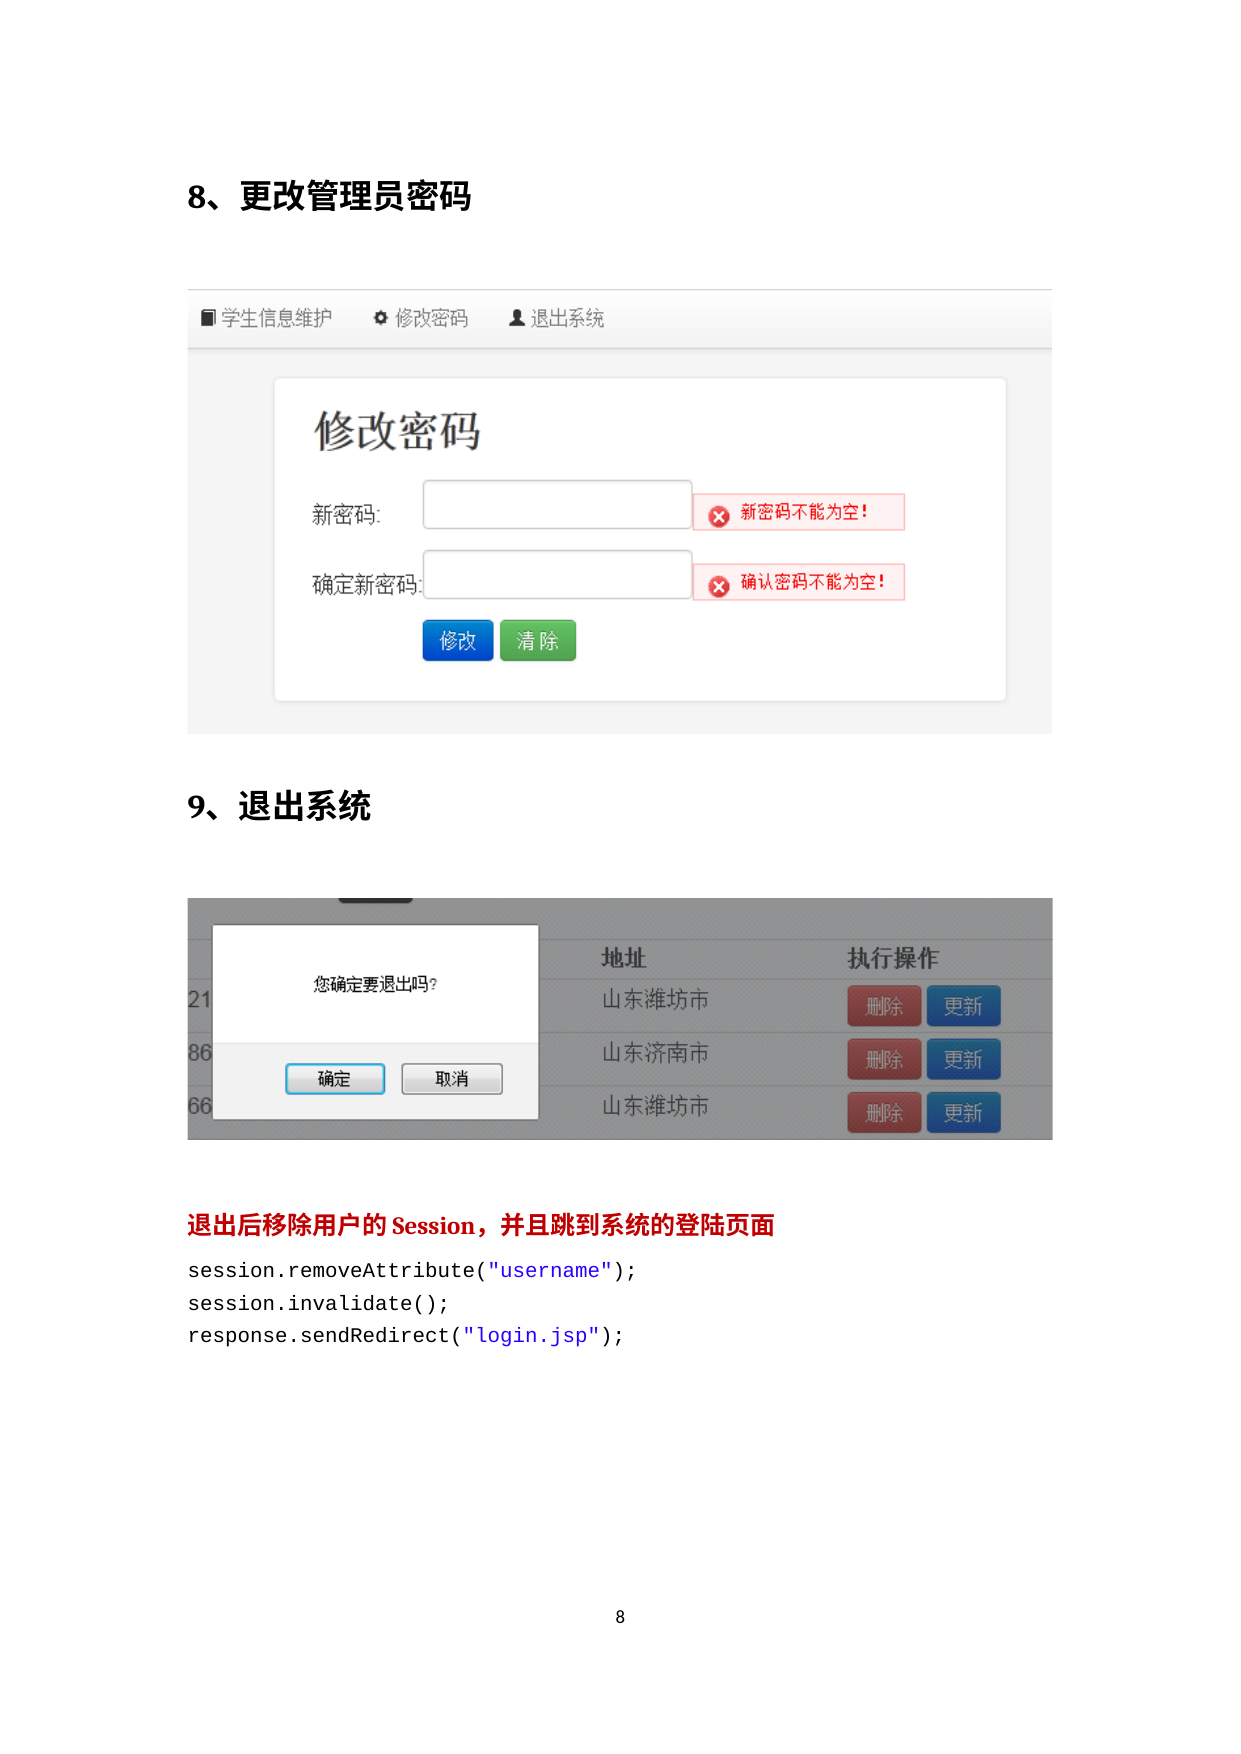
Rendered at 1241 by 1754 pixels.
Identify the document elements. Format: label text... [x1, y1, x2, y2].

text response.sendRedirect("login.jsp"); [187, 1321, 1053, 1353]
picture [187, 289, 1052, 734]
text 退出后移除用户的Session，并且跳到系统的登陆页面 [187, 1191, 1053, 1256]
subtitle 9、退出系统 [187, 771, 1053, 836]
text session.removeAttribute("username"); [187, 1256, 1053, 1288]
picture [187, 898, 1053, 1140]
subtitle 8、更改管理员密码 [187, 162, 1053, 227]
text session.invalidate(); [187, 1288, 1053, 1321]
